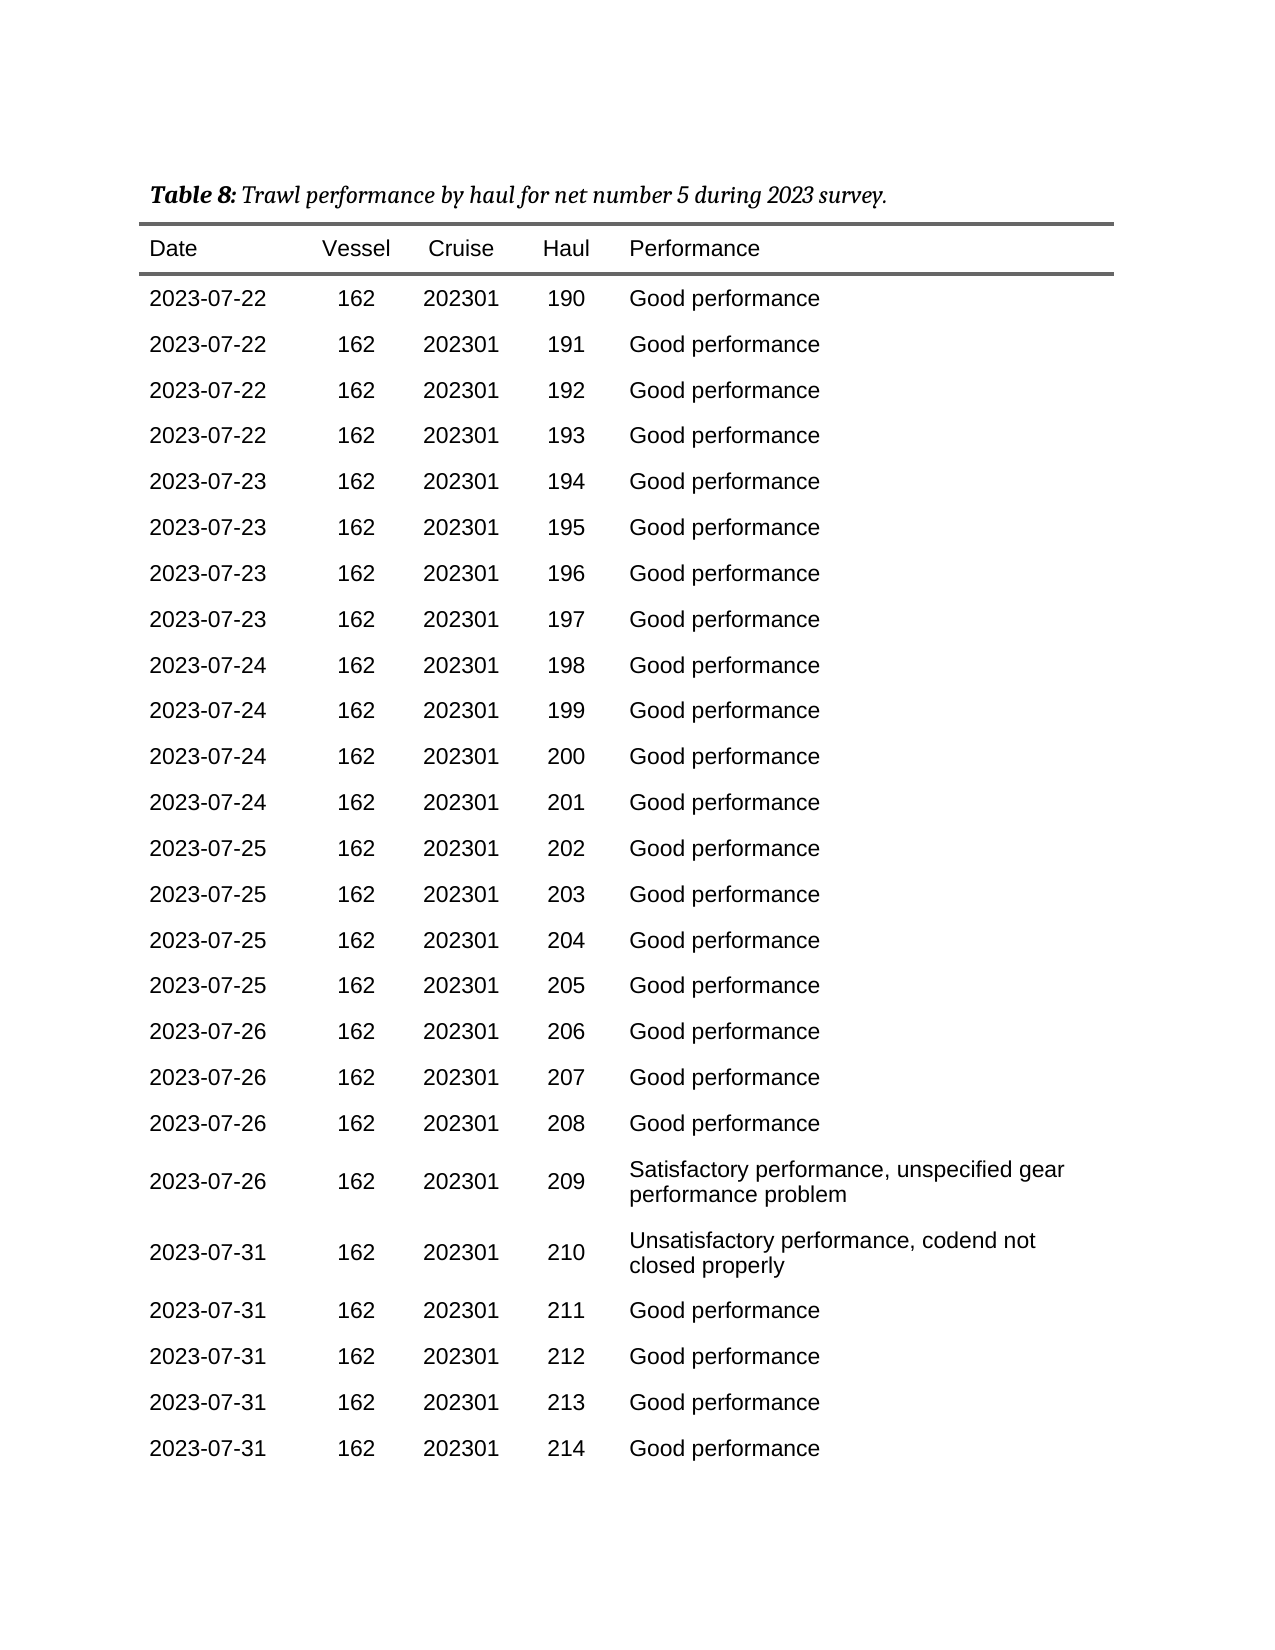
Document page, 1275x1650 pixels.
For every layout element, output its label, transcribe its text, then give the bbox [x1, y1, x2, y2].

table_cell 162 [304, 872, 409, 918]
table_cell 202301 [409, 1426, 514, 1472]
table_cell 162 [304, 459, 409, 505]
table_cell 162 [304, 322, 409, 368]
table_cell 202301 [409, 1009, 514, 1055]
table_cell 202301 [409, 643, 514, 688]
table_cell 202301 [409, 1289, 514, 1334]
table_cell 197 [514, 597, 619, 643]
table_cell 2023-07-24 [139, 780, 304, 826]
table_cell 191 [514, 322, 619, 368]
table_cell 202301 [409, 1055, 514, 1101]
table_cell 205 [514, 964, 619, 1009]
table_cell Good performance [619, 551, 1114, 597]
table_cell 162 [304, 1147, 409, 1218]
table_cell 2023-07-25 [139, 826, 304, 872]
table_cell 2023-07-31 [139, 1380, 304, 1426]
table_cell 162 [304, 597, 409, 643]
table_cell Good performance [619, 964, 1114, 1009]
table_cell 2023-07-26 [139, 1009, 304, 1055]
table_cell 193 [514, 414, 619, 459]
text Table : Trawl performance by haul for net number 5 during 2023 survey. [150, 181, 1125, 209]
table_cell 202301 [409, 322, 514, 368]
table_cell 194 [514, 459, 619, 505]
table_cell 2023-07-25 [139, 964, 304, 1009]
table_cell Good performance [619, 734, 1114, 780]
table_cell 2023-07-23 [139, 551, 304, 597]
table_cell 2023-07-31 [139, 1426, 304, 1472]
table_cell Good performance [619, 1334, 1114, 1380]
table_cell 2023-07-22 [139, 322, 304, 368]
table_cell 202301 [409, 734, 514, 780]
table_cell Good performance [619, 505, 1114, 551]
table_cell 2023-07-23 [139, 459, 304, 505]
table_cell 2023-07-26 [139, 1147, 304, 1218]
table_cell 2023-07-26 [139, 1101, 304, 1147]
table_cell 162 [304, 1380, 409, 1426]
table_cell Good performance [619, 1380, 1114, 1426]
table_cell 162 [304, 643, 409, 688]
table_cell 162 [304, 368, 409, 413]
table_cell 162 [304, 734, 409, 780]
table_cell 202301 [409, 505, 514, 551]
table_cell 202301 [409, 872, 514, 918]
table_header Cruise [409, 226, 514, 272]
table_cell 162 [304, 826, 409, 872]
table_cell 203 [514, 872, 619, 918]
table_cell 198 [514, 643, 619, 688]
table_cell 162 [304, 964, 409, 1009]
table_cell Unsatisfactory performance, codend not closed properly [619, 1218, 1114, 1288]
table_cell Satisfactory performance, unspecified gear performance problem [619, 1147, 1114, 1218]
table_cell 212 [514, 1334, 619, 1380]
table_cell 202301 [409, 1380, 514, 1426]
table_cell Good performance [619, 1101, 1114, 1147]
table_cell 201 [514, 780, 619, 826]
table_cell Good performance [619, 276, 1114, 322]
table_cell Good performance [619, 459, 1114, 505]
table_cell 202301 [409, 368, 514, 413]
table_cell 204 [514, 918, 619, 963]
table_cell Good performance [619, 826, 1114, 872]
table_cell 202301 [409, 780, 514, 826]
table_cell 202301 [409, 964, 514, 1009]
table_cell Good performance [619, 1055, 1114, 1101]
table_cell Good performance [619, 780, 1114, 826]
table_cell Good performance [619, 643, 1114, 688]
table_cell 162 [304, 1009, 409, 1055]
table_cell 190 [514, 276, 619, 322]
table_cell 2023-07-31 [139, 1218, 304, 1288]
table_cell 202301 [409, 276, 514, 322]
table_cell 2023-07-23 [139, 597, 304, 643]
table_header Vessel [304, 226, 409, 272]
table_cell 162 [304, 414, 409, 459]
table_cell 162 [304, 1101, 409, 1147]
table_cell 202301 [409, 1334, 514, 1380]
table_cell 196 [514, 551, 619, 597]
table_cell 2023-07-31 [139, 1334, 304, 1380]
table_cell 202301 [409, 826, 514, 872]
table_cell 162 [304, 505, 409, 551]
table_cell 192 [514, 368, 619, 413]
table_cell 202301 [409, 1101, 514, 1147]
table_cell Good performance [619, 918, 1114, 963]
table_cell 211 [514, 1289, 619, 1334]
table_cell 162 [304, 1218, 409, 1288]
table_cell 208 [514, 1101, 619, 1147]
table_cell 162 [304, 1334, 409, 1380]
table_cell 2023-07-25 [139, 872, 304, 918]
table_cell 2023-07-23 [139, 505, 304, 551]
table_cell 202 [514, 826, 619, 872]
table_cell 162 [304, 551, 409, 597]
table_cell 2023-07-22 [139, 368, 304, 413]
table_cell 207 [514, 1055, 619, 1101]
table_cell 214 [514, 1426, 619, 1472]
table_cell 2023-07-25 [139, 918, 304, 963]
table_cell 209 [514, 1147, 619, 1218]
table_cell Good performance [619, 1289, 1114, 1334]
table_cell Good performance [619, 689, 1114, 734]
table_cell Good performance [619, 1009, 1114, 1055]
table_cell Good performance [619, 872, 1114, 918]
table_cell 162 [304, 1289, 409, 1334]
table_cell 202301 [409, 1147, 514, 1218]
table_cell Good performance [619, 414, 1114, 459]
table_cell 162 [304, 276, 409, 322]
table_cell 195 [514, 505, 619, 551]
table_cell 2023-07-22 [139, 276, 304, 322]
table_cell 213 [514, 1380, 619, 1426]
table_cell 2023-07-24 [139, 734, 304, 780]
table_cell 202301 [409, 1218, 514, 1288]
table_cell 202301 [409, 597, 514, 643]
table_header Performance [619, 226, 1114, 272]
table_cell 2023-07-24 [139, 643, 304, 688]
table_cell Good performance [619, 597, 1114, 643]
table_cell 199 [514, 689, 619, 734]
table_cell 202301 [409, 414, 514, 459]
table_cell 2023-07-22 [139, 414, 304, 459]
table_cell 202301 [409, 459, 514, 505]
table_cell 210 [514, 1218, 619, 1288]
table_cell 202301 [409, 689, 514, 734]
table_cell 202301 [409, 551, 514, 597]
table_header Haul [514, 226, 619, 272]
table_cell 162 [304, 1426, 409, 1472]
table_cell 2023-07-26 [139, 1055, 304, 1101]
table_cell 162 [304, 1055, 409, 1101]
table_cell 202301 [409, 918, 514, 963]
table_cell 2023-07-31 [139, 1289, 304, 1334]
table_cell Good performance [619, 1426, 1114, 1472]
table_cell 162 [304, 689, 409, 734]
table_cell Good performance [619, 322, 1114, 368]
table_cell 162 [304, 918, 409, 963]
table_cell Good performance [619, 368, 1114, 413]
table_cell 162 [304, 780, 409, 826]
table_cell 200 [514, 734, 619, 780]
table_header Date [139, 226, 304, 272]
table_cell 2023-07-24 [139, 689, 304, 734]
table_cell 206 [514, 1009, 619, 1055]
